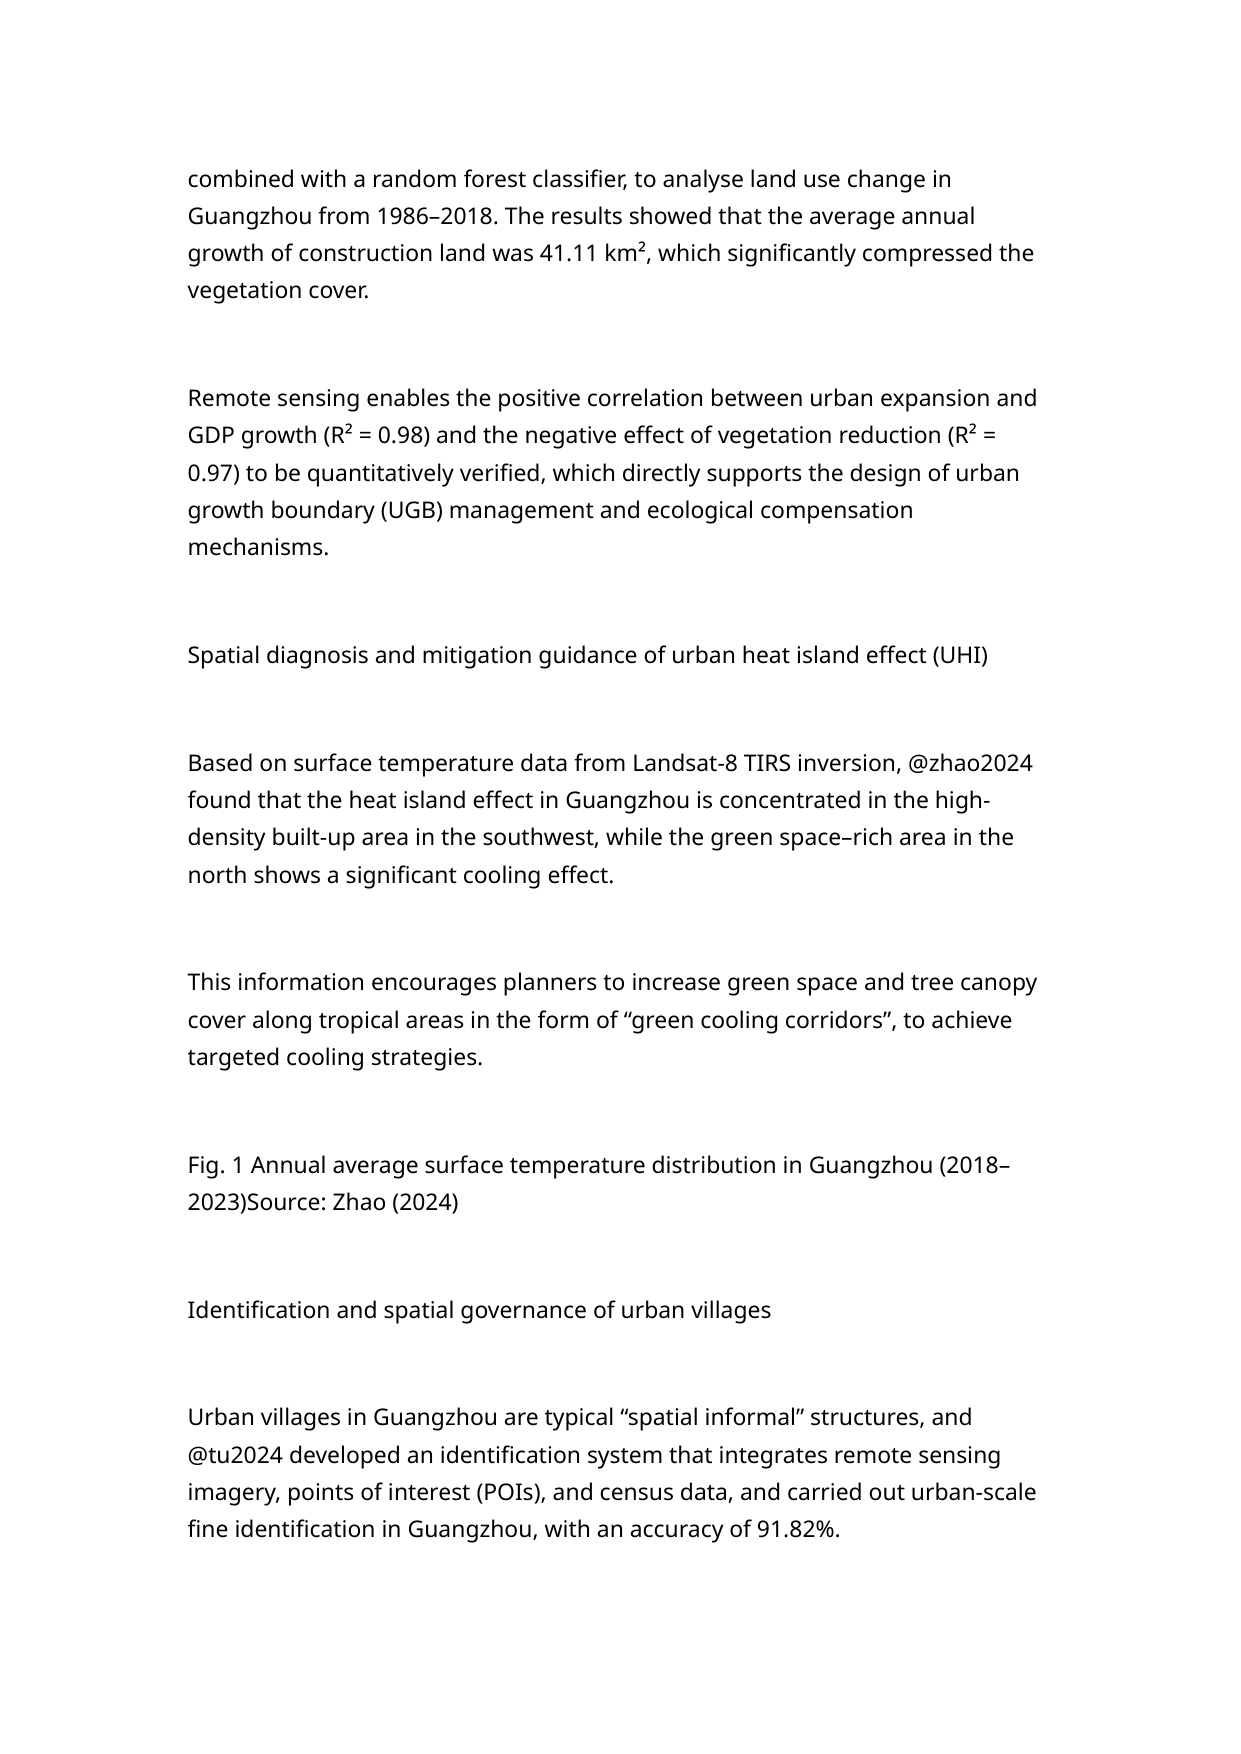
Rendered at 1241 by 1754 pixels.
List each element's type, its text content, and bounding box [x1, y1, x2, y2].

text Identification and spatial governance of urban villages [187, 1293, 1053, 1326]
text Urban villages in Guangzhou are typical “spatial informal” structures, and @tu2024 developed an identification system that integrates remote sensing imagery, points of interest (POIs), and census data, and carried out urban-scale fine identification in Guangzhou, with an accuracy of 91.82%. [187, 1401, 1053, 1545]
text Remote sensing enables the positive correlation between urban expansion and GDP growth (R² = 0.98) and the negative effect of vegetation reduction (R² = 0.97) to be quantitatively verified, which directly supports the design of urban growth boundary (UGB) management and ecological compensation mechanisms. [187, 382, 1053, 563]
text Fig. 1 Annual average surface temperature distribution in Guangzhou (2018–2023)Source: Zhao (2024) [187, 1148, 1053, 1218]
text Based on surface temperature data from Landsat-8 TIRS inversion, @zhao2024 found that the heat island effect in Guangzhou is concentrated in the high-density built-up area in the southwest, while the green space–rich area in the north shows a significant cooling effect. [187, 746, 1053, 891]
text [187, 162, 1053, 306]
text Spatial diagnosis and mitigation guidance of urban heat island effect (UHI) [187, 638, 1053, 671]
text This information encourages planners to increase green space and tree canopy cover along tropical areas in the form of “green cooling corridors”, to achieve targeted cooling strategies. [187, 966, 1053, 1073]
